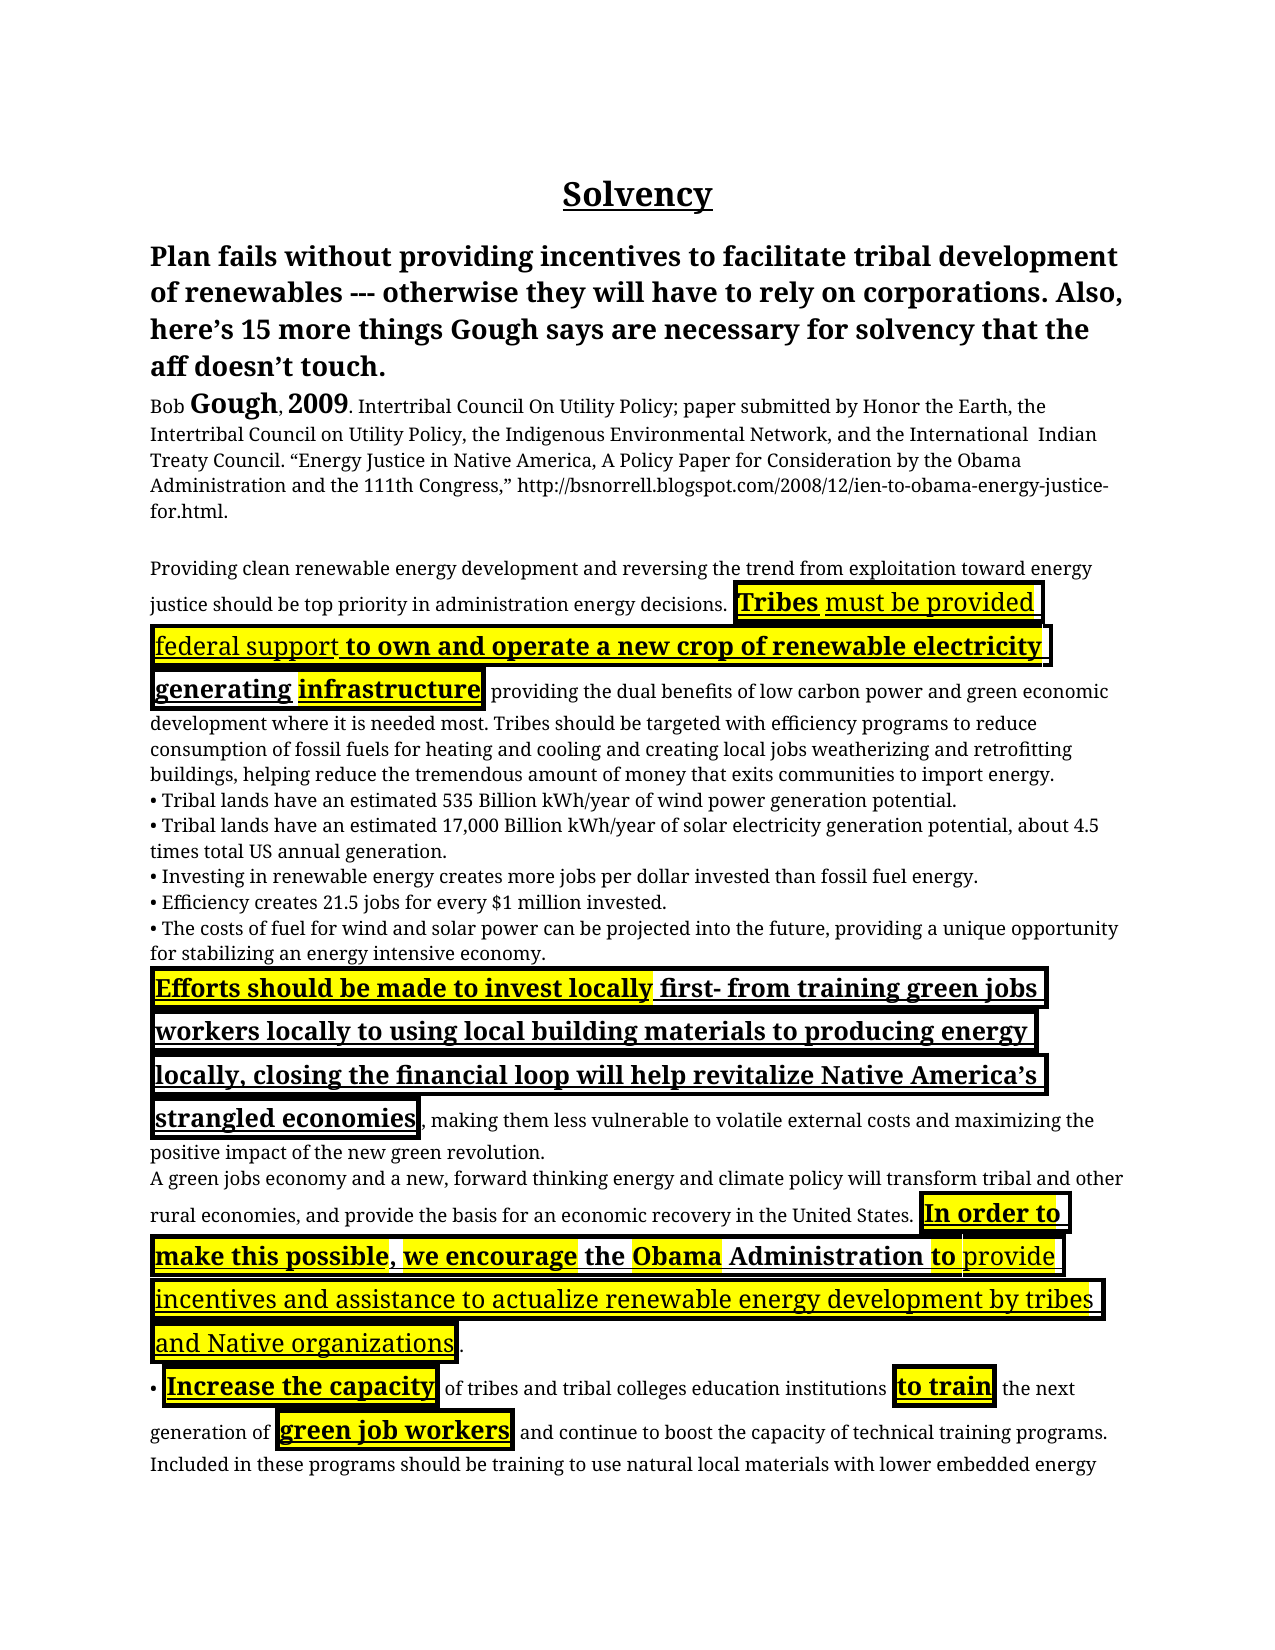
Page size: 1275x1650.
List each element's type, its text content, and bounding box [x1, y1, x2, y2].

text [150, 555, 1125, 1477]
subtitle Solvency [150, 171, 1125, 216]
subtitle Plan fails without providing incentives to facilitate tribal development of renewables --- otherwise they will have to rely on corporations. Also, here’s 15 more things Gough says are necessary for solvency that the aff doesn’t touch. [150, 237, 1125, 384]
text Bob Gough, 2009. Intertribal Council On Utility Policy; paper submitted by Honor the Earth, the Intertribal Council on Utility Policy, the Indigenous Environmental Network, and the International Indian Treaty Council. “Energy Justice in Native America, A Policy Paper for Consideration by the Obama Administration and the 111th Congress,” http://bsnorrell.blogspot.com/2008/12/ien-to-obama-energy-justice-for.html. [150, 384, 1125, 523]
